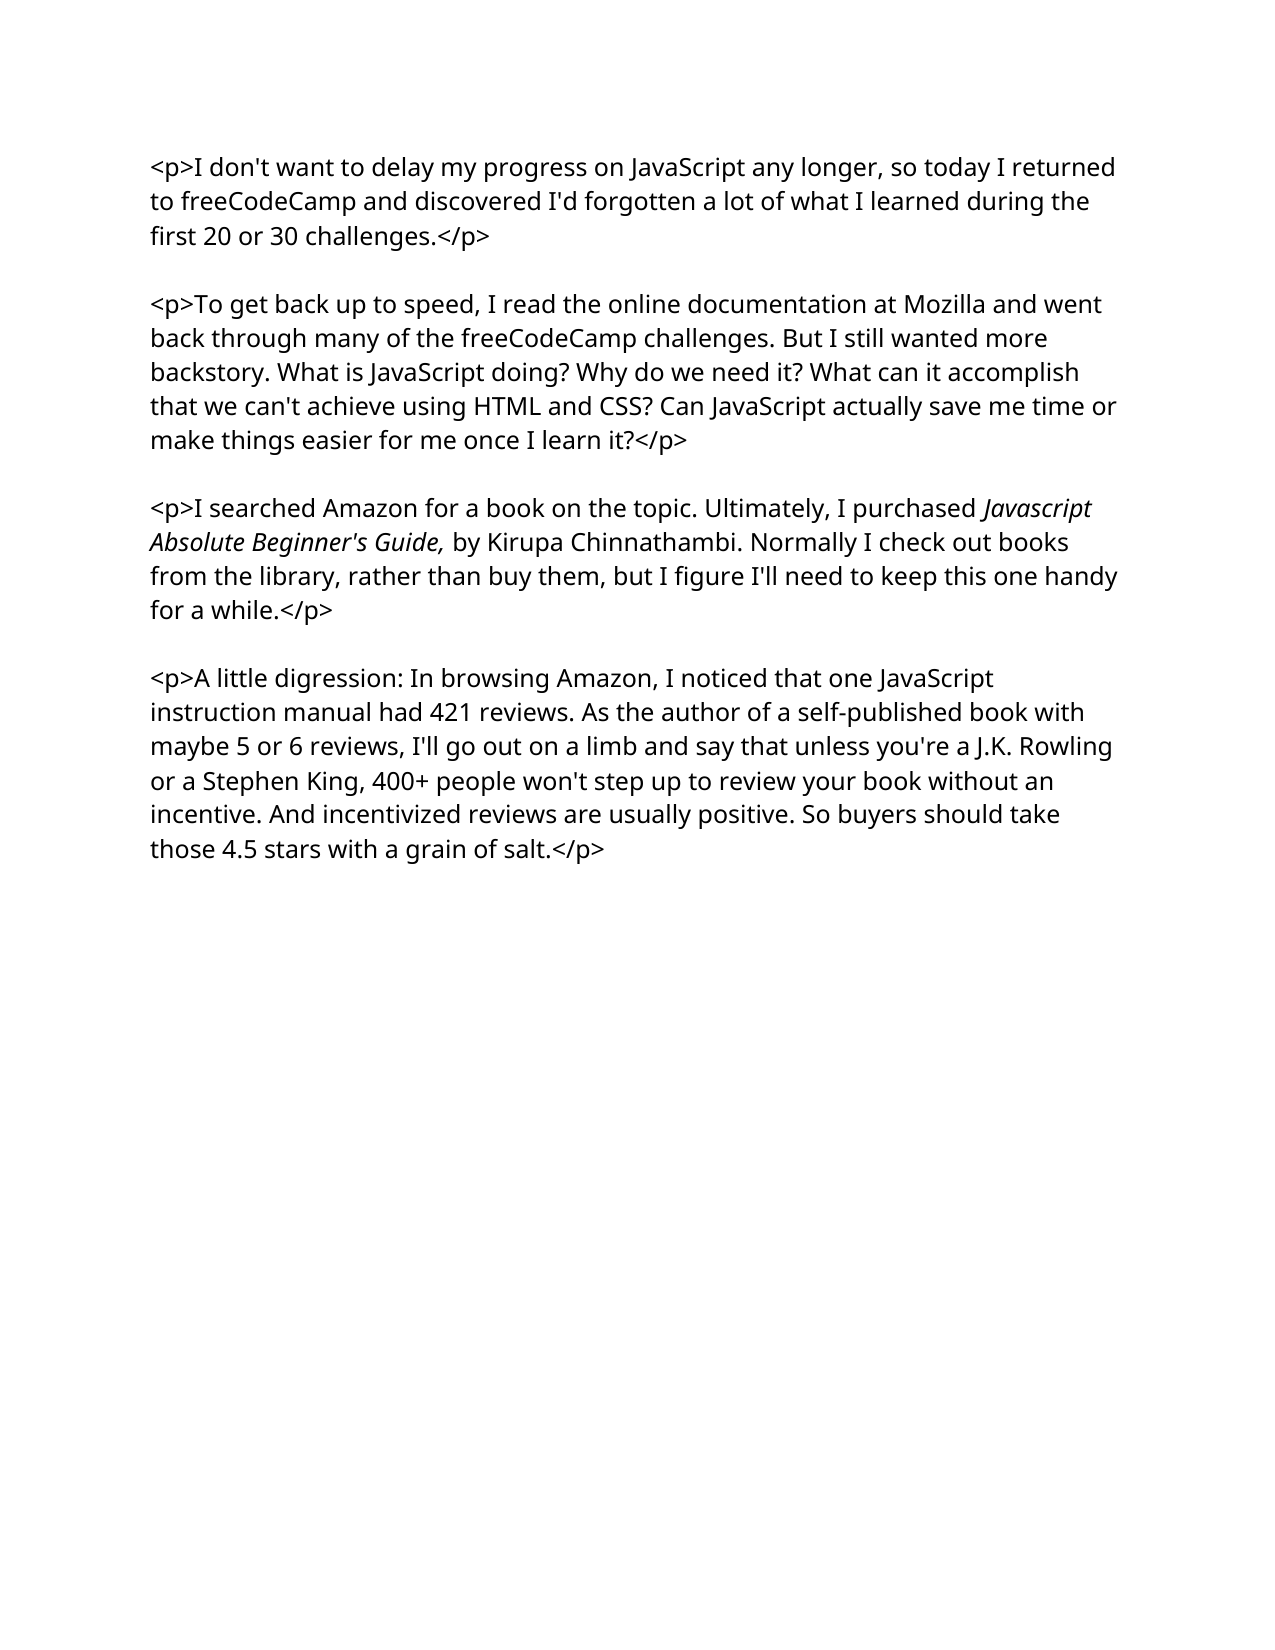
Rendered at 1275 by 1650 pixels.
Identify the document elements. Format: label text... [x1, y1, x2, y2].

text <p>To get back up to speed, I read the online documentation at Mozilla and went back through many of the freeCodeCamp challenges. But I still wanted more backstory. What is JavaScript doing? Why do we need it? What can it accomplish that we can't achieve using HTML and CSS? Can JavaScript actually save me time or make things easier for me once I learn it?</p> [150, 286, 1125, 457]
text <p>I searched Amazon for a book on the topic. Ultimately, I purchased Javascript Absolute Beginner's Guide, by Kirupa Chinnathambi. Normally I check out books from the library, rather than buy them, but I figure I'll need to keep this one handy for a while.</p> [150, 491, 1125, 627]
text <p>I don't want to delay my progress on JavaScript any longer, so today I returned to freeCodeCamp and discovered I'd forgotten a lot of what I learned during the first 20 or 30 challenges.</p> [150, 150, 1125, 252]
text <p>A little digression: In browsing Amazon, I noticed that one JavaScript instruction manual had 421 reviews. As the author of a self-published book with maybe 5 or 6 reviews, I'll go out on a limb and say that unless you're a J.K. Rowling or a Stephen King, 400+ people won't step up to review your book without an incentive. And incentivized reviews are usually positive. So buyers should take those 4.5 stars with a grain of salt.</p> [150, 661, 1125, 865]
